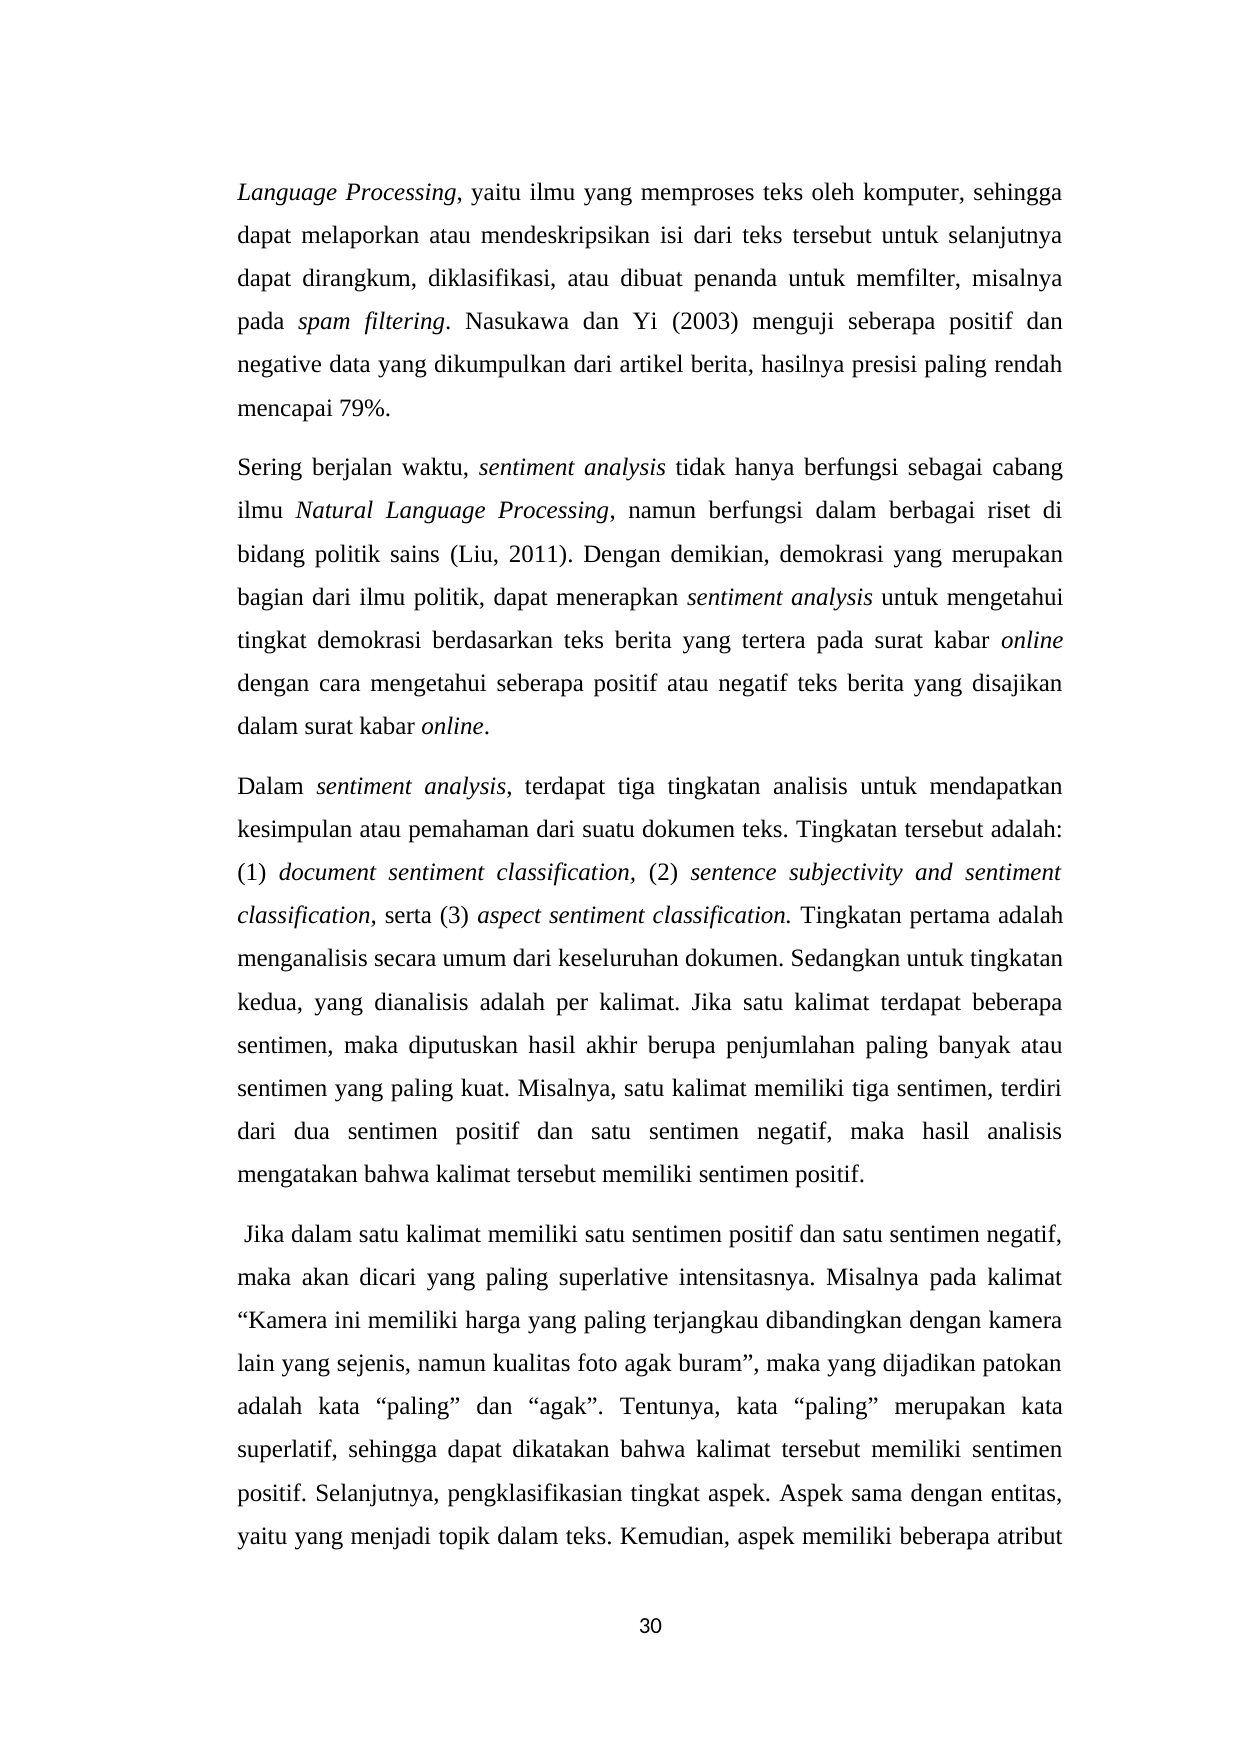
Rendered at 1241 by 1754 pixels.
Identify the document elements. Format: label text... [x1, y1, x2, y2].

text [237, 1219, 1063, 1549]
text Dalam sentiment analysis, terdapat tiga tingkatan analisis untuk mendapatkan kesimpulan atau pemahaman dari suatu dokumen teks. Tingkatan tersebut adalah: (1) document sentiment classification, (2) sentence subjectivity and sentiment classification, serta (3) aspect sentiment classification. Tingkatan pertama adalah menganalisis secara umum dari keseluruhan dokumen. Sedangkan untuk tingkatan kedua, yang dianalisis adalah per kalimat. Jika satu kalimat terdapat beberapa sentimen, maka diputuskan hasil akhir berupa penjumlahan paling banyak atau sentimen yang paling kuat. Misalnya, satu kalimat memiliki tiga sentimen, terdiri dari dua sentimen positif dan satu sentimen negatif, maka hasil analisis mengatakan bahwa kalimat tersebut memiliki sentimen positif. [237, 771, 1063, 1188]
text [237, 177, 1063, 421]
text Sering berjalan waktu, sentiment analysis tidak hanya berfungsi sebagai cabang ilmu Natural Language Processing, namun berfungsi dalam berbagai riset di bidang politik sains (Liu, 2011). Dengan demikian, demokrasi yang merupakan bagian dari ilmu politik, dapat menerapkan sentiment analysis untuk mengetahui tingkat demokrasi berdasarkan teks berita yang tertera pada surat kabar online dengan cara mengetahui seberapa positif atau negatif teks berita yang disajikan dalam surat kabar online. [237, 452, 1063, 740]
